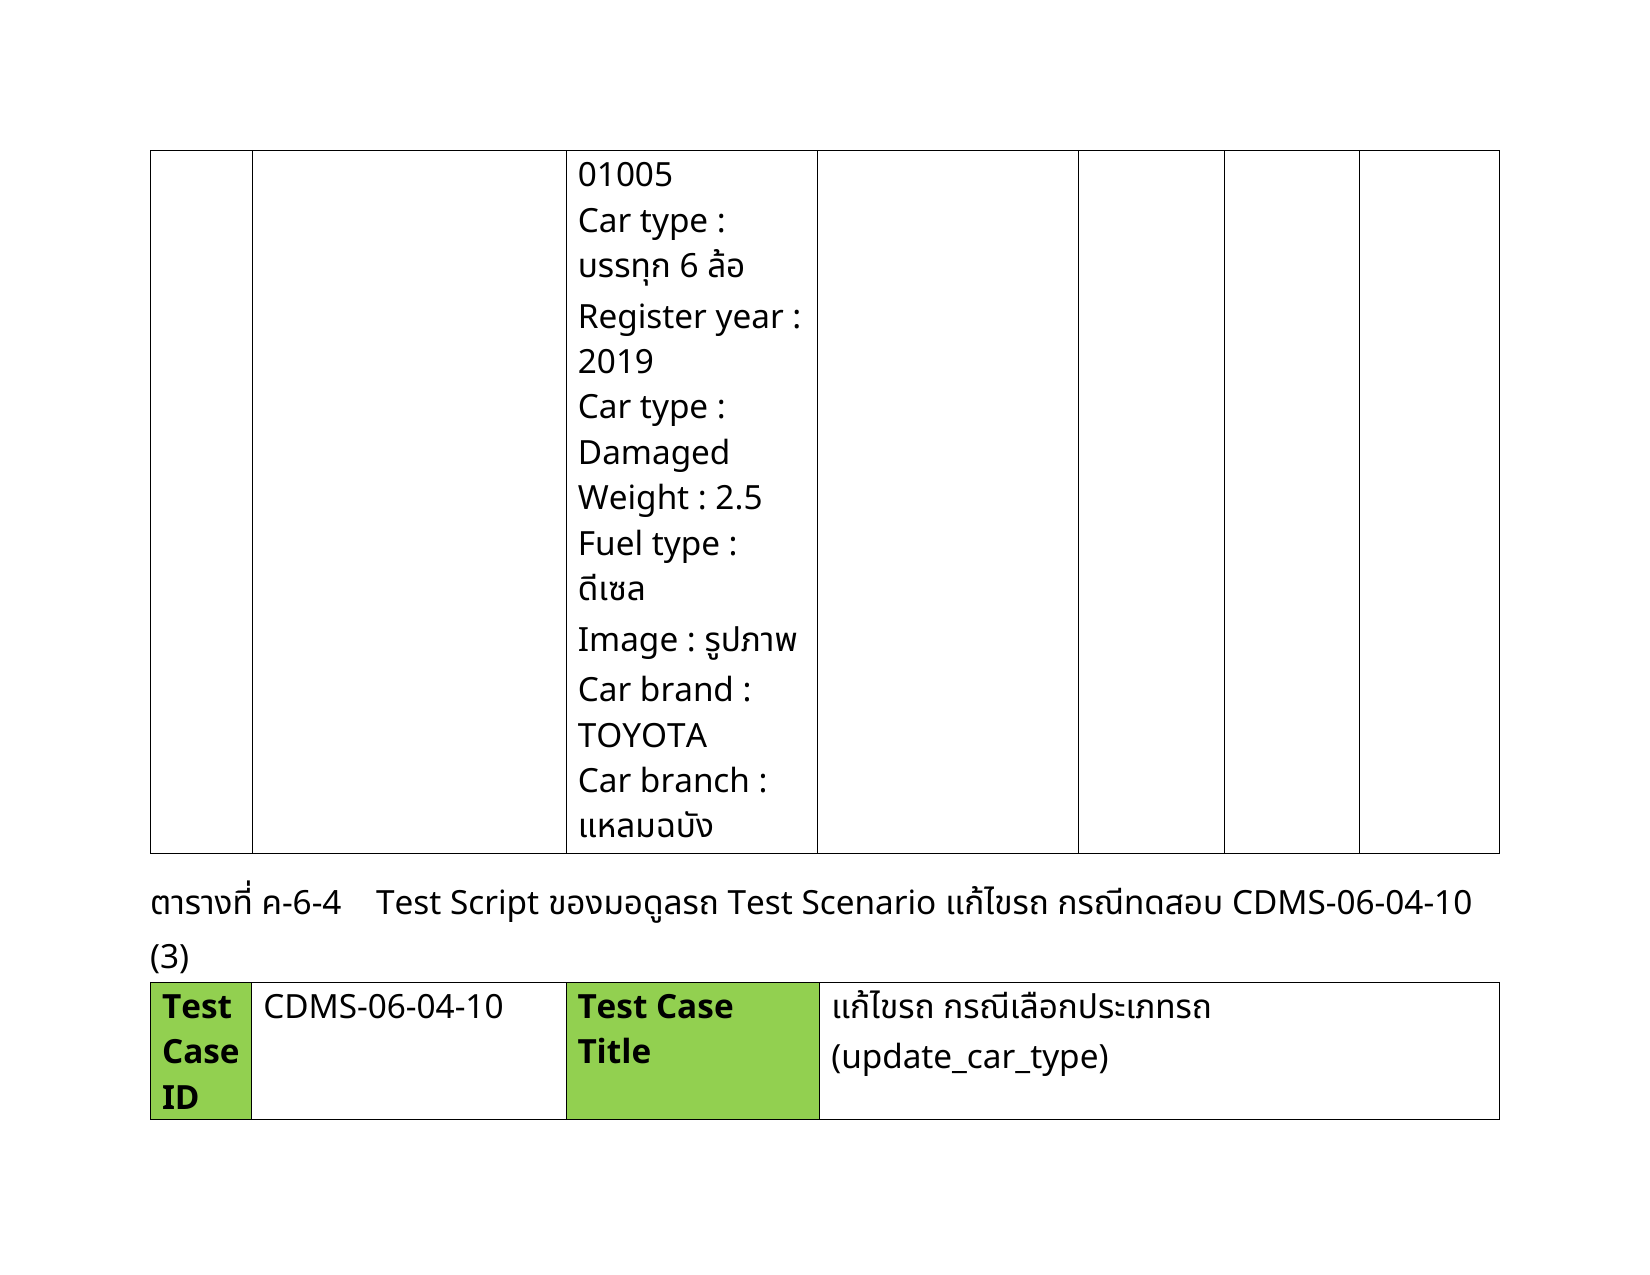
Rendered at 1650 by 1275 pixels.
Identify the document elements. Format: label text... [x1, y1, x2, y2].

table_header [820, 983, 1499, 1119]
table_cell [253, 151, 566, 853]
subtitle ตารางที่ ค-6-4 Test Script ของมอดูลรถ Test Scenario แก้ไขรถ กรณีทดสอบ CDMS-06-04-10 (3) [150, 879, 1500, 978]
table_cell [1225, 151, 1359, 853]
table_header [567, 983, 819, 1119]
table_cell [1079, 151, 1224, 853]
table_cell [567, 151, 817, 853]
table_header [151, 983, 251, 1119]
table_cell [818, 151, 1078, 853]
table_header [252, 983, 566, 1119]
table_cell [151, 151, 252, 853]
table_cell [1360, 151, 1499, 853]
